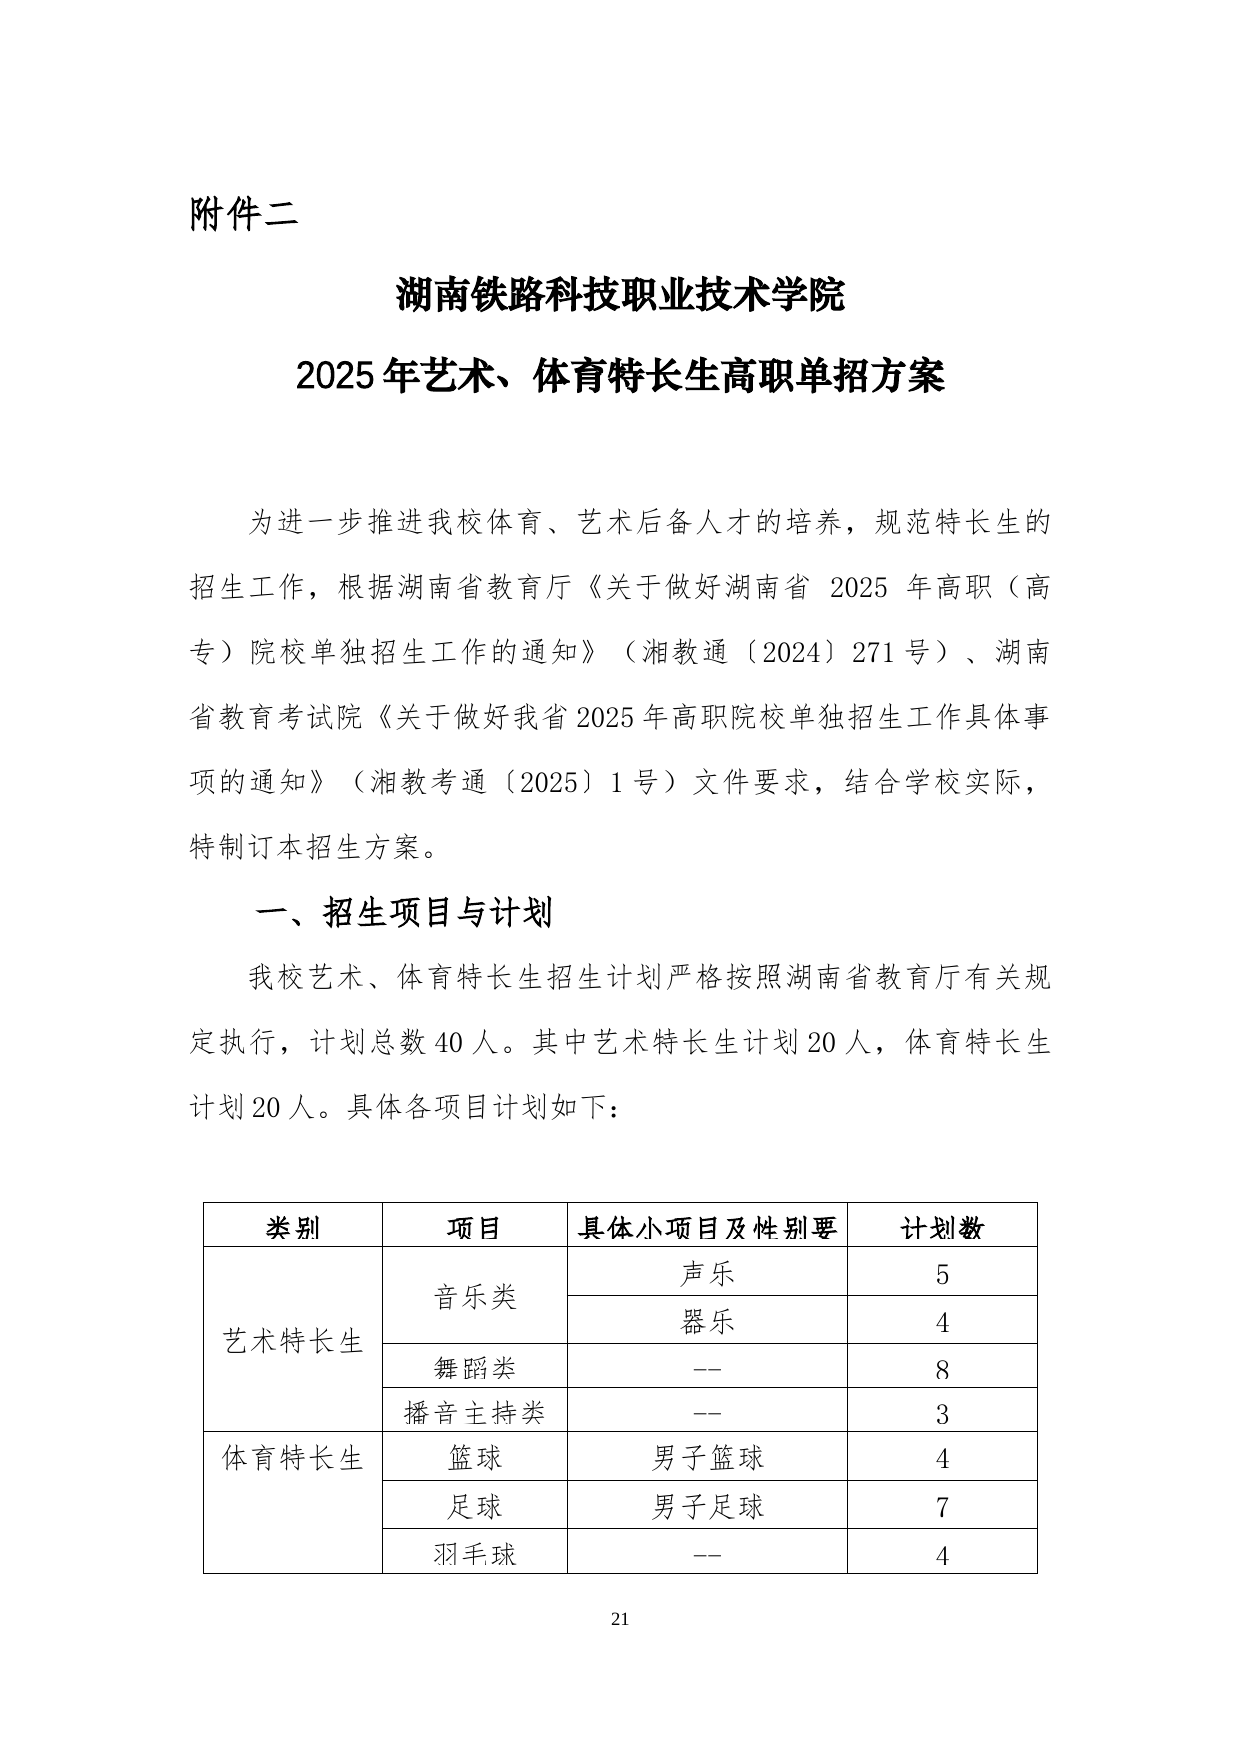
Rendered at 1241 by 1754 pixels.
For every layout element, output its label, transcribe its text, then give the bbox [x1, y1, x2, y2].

text 为进一步推进我校体育、艺术后备人才的培养，规范特长生的招生工作，根据湖南省教育厅《关于做好湖南省 2025 年高职（高专）院校单独招生工作的通知》（湘教通〔2024〕271号）、湖南省教育考试院《关于做好我省2025年高职院校单独招生工作具体事项的通知》（湘教考通〔2025〕1号）文件要求，结合学校实际，特制订本招生方案。 [187, 487, 1053, 877]
table_cell 5 [848, 1247, 1037, 1295]
table_cell 足球 [383, 1481, 567, 1528]
table_cell -- [568, 1344, 847, 1387]
table_cell 羽毛球 [383, 1529, 567, 1572]
table_cell 篮球 [383, 1432, 567, 1479]
table_header 类别 [204, 1203, 382, 1246]
table_cell 4 [848, 1432, 1037, 1479]
table_cell 播音主持类 [383, 1388, 567, 1431]
table_cell 声乐 [568, 1247, 847, 1295]
table_cell 8 [848, 1344, 1037, 1387]
table_cell 艺术特长生 [204, 1247, 382, 1431]
table_cell 音乐类 [383, 1247, 567, 1342]
table_cell 3 [848, 1388, 1037, 1431]
text 我校艺术、体育特长生招生计划严格按照湖南省教育厅有关规定执行，计划总数40人。其中艺术特长生计划20人，体育特长生计划20人。具体各项目计划如下： [187, 942, 1053, 1137]
text 一、招生项目与计划 [187, 877, 1053, 942]
table_header 具体小项目及性别要求 [568, 1203, 847, 1246]
table_cell 7 [848, 1481, 1037, 1528]
table_cell -- [568, 1388, 847, 1431]
table_cell 4 [848, 1529, 1037, 1572]
table_cell 4 [848, 1296, 1037, 1342]
table_cell 舞蹈类 [383, 1344, 567, 1387]
table_cell -- [568, 1529, 847, 1572]
table_cell 男子足球 [568, 1481, 847, 1528]
text 2025年艺术、体育特长生高职单招方案 [187, 341, 1053, 406]
text 湖南铁路科技职业技术学院 [187, 259, 1053, 324]
text 附件二 [187, 178, 1053, 243]
table_header 项目 [383, 1203, 567, 1246]
table_cell 器乐 [568, 1296, 847, 1342]
table_header 计划数 [848, 1203, 1037, 1246]
table_cell 男子篮球 [568, 1432, 847, 1479]
table_cell 体育特长生 [204, 1432, 382, 1572]
